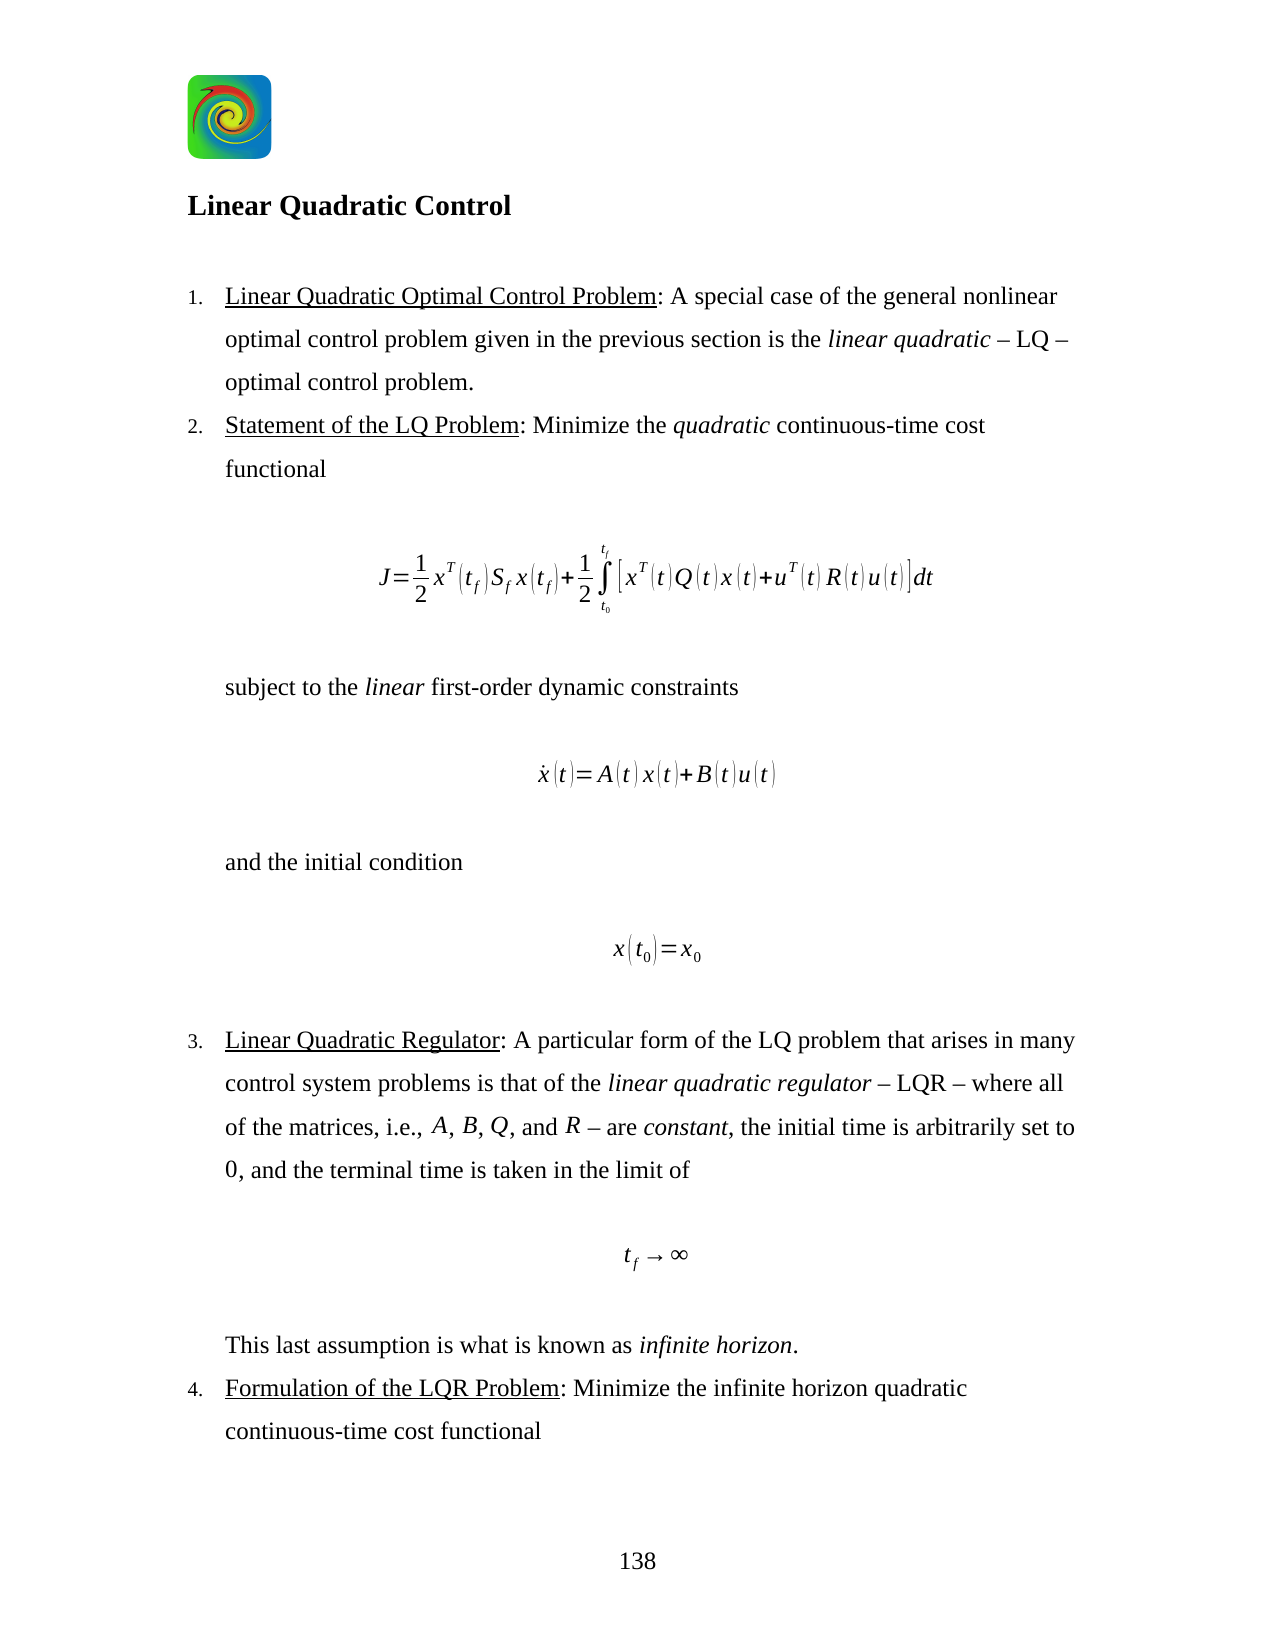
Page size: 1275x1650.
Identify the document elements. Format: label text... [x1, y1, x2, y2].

list Formulation of the LQR Problem: Minimize the infinite horizon quadratic continuous-time cost functional [187, 1373, 1087, 1445]
list Linear Quadratic Regulator: A particular form of the LQ problem that arises in many control system problems is that of the linear quadratic regulator – LQR – where all of the matrices, i.e., , , , and – are constant, the initial time is arbitrarily set to , and the terminal time is taken in the limit of [187, 1025, 1087, 1183]
list and the initial condition [225, 847, 1087, 876]
picture [187, 75, 261, 159]
picture [220, 75, 272, 159]
list subject to the linear first-order dynamic constraints [225, 672, 1087, 701]
text Linear Quadratic Control [187, 188, 1087, 221]
list Linear Quadratic Optimal Control Problem: A special case of the general nonlinear optimal control problem given in the previous section is the linear quadratic – LQ – optimal control problem. [187, 281, 1087, 396]
list This last assumption is what is known as infinite horizon. [225, 1330, 1087, 1358]
list Statement of the LQ Problem: Minimize the quadratic continuous-time cost functional [187, 411, 1087, 482]
